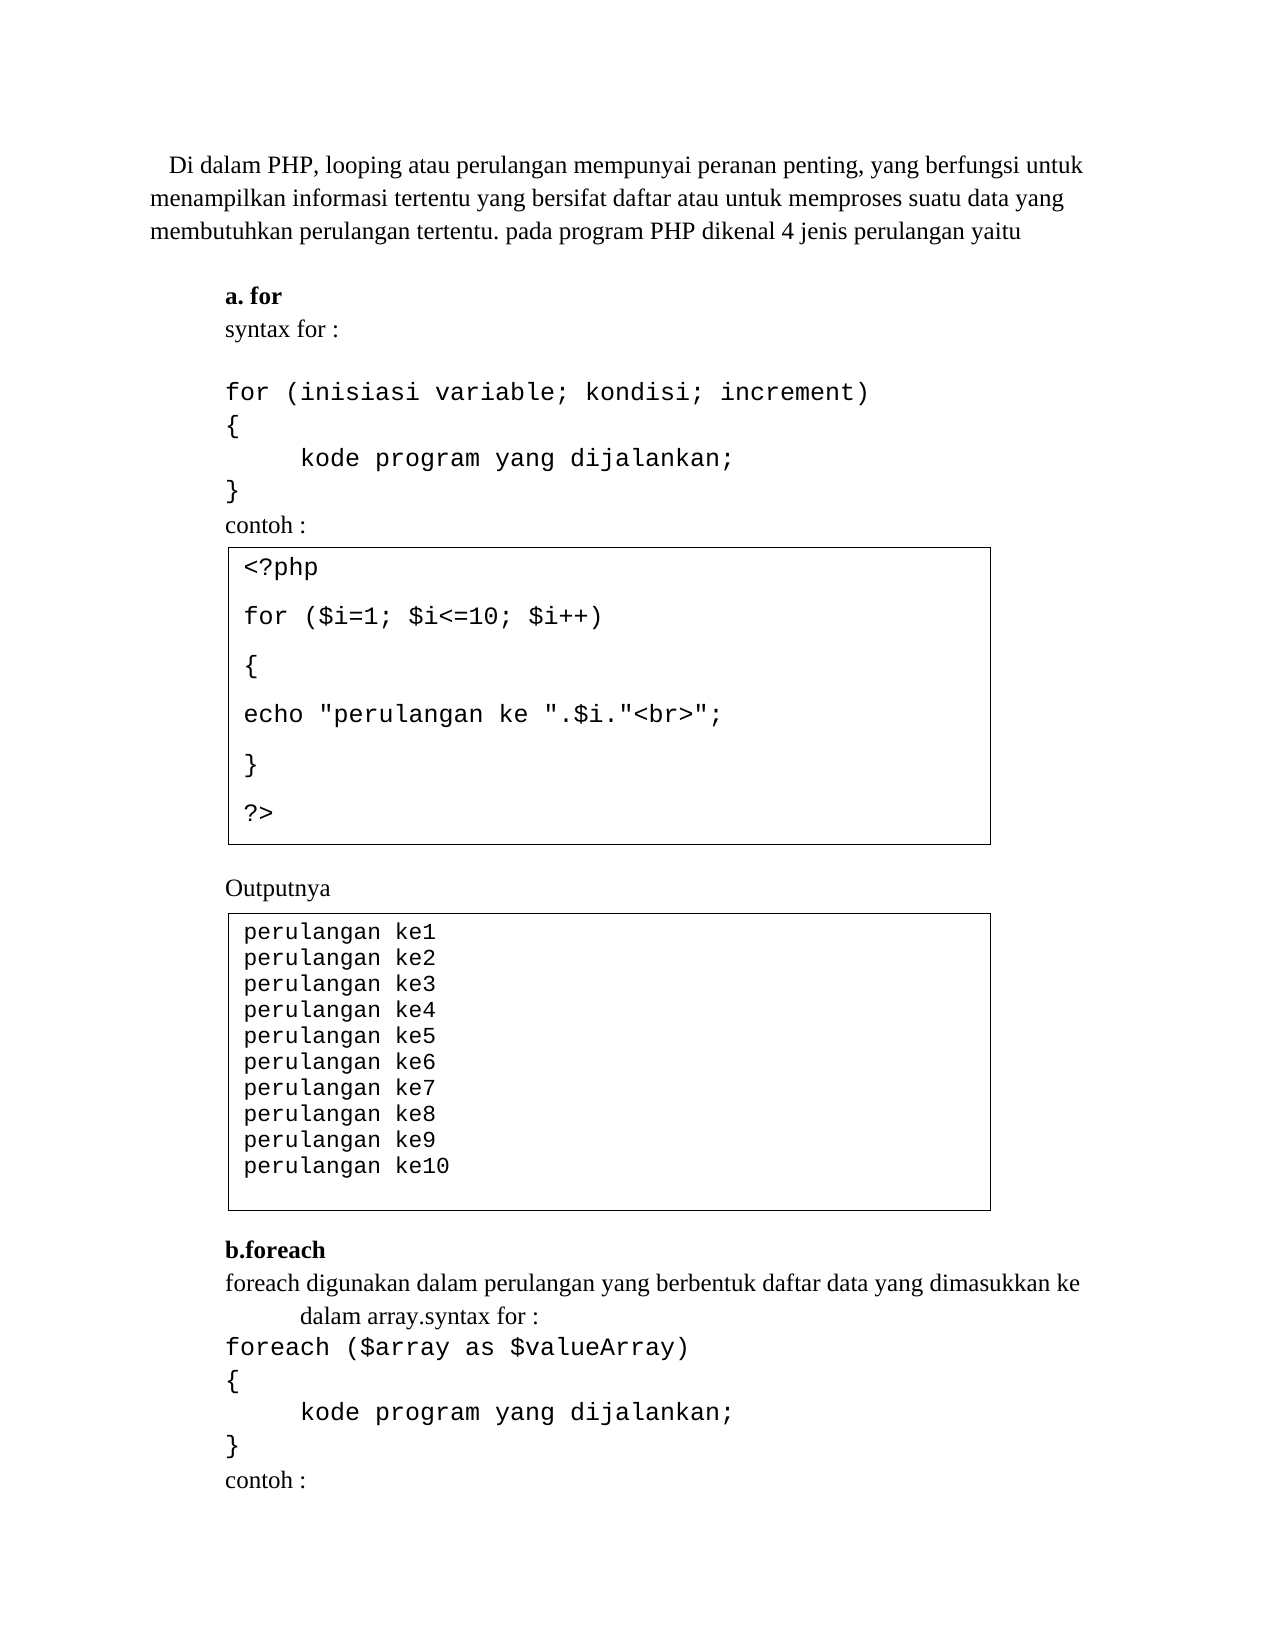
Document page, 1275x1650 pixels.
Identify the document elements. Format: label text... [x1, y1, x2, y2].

list Outputnya [150, 873, 1125, 902]
list contoh : [150, 510, 1125, 539]
list for (inisiasi variable; kondisi; increment) [150, 380, 1125, 408]
list a. for [150, 281, 1125, 310]
list } [150, 478, 1125, 506]
list Di dalam PHP, looping atau perulangan mempunyai peranan penting, yang berfungsi untuk menampilkan informasi tertentu yang bersifat daftar atau untuk memproses suatu data yang membutuhkan perulangan tertentu. pada program PHP dikenal 4 jenis perulangan yaitu [150, 150, 1125, 245]
list contoh : [150, 1465, 1125, 1494]
list b.foreach [150, 1235, 1125, 1264]
list foreach ($array as $valueArray) [150, 1334, 1125, 1363]
list syntax for : [150, 314, 1125, 343]
list { [150, 1367, 1125, 1396]
list kode program yang dijalankan; [150, 445, 1125, 473]
list } [150, 1432, 1125, 1461]
list { [150, 413, 1125, 441]
list kode program yang dijalankan; [150, 1400, 1125, 1428]
list foreach digunakan dalam perulangan yang berbentuk daftar data yang dimasukkan ke dalam array.syntax for : [150, 1268, 1125, 1330]
